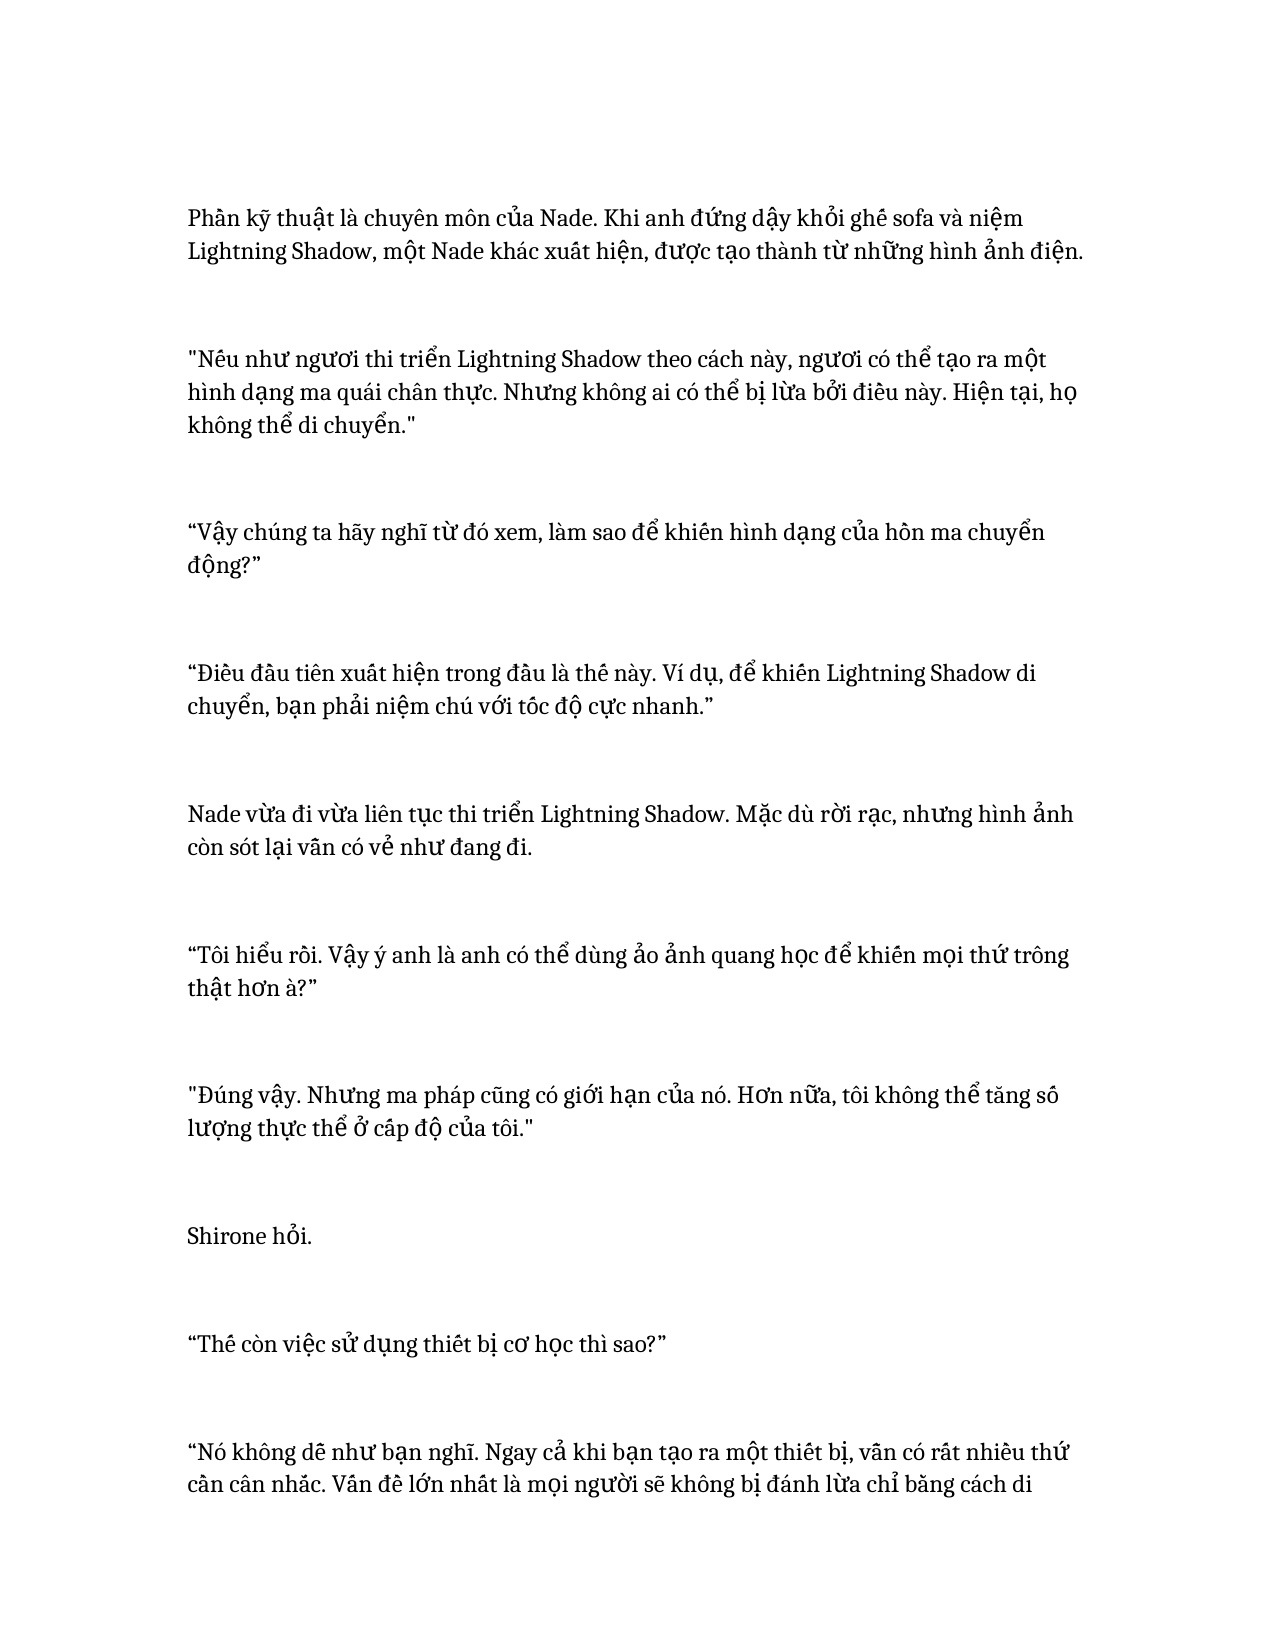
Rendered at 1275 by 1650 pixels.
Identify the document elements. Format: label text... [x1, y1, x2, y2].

text “Vậy chúng ta hãy nghĩ từ đó xem, làm sao để khiến hình dạng của hồn ma chuyển động?” [187, 518, 1087, 580]
text Phần kỹ thuật là chuyên môn của Nade. Khi anh đứng dậy khỏi ghế sofa và niệm Lightning Shadow, một Nade khác xuất hiện, được tạo thành từ những hình ảnh điện. [187, 204, 1087, 266]
text “Tôi hiểu rồi. Vậy ý anh là anh có thể dùng ảo ảnh quang học để khiến mọi thứ trông thật hơn à?” [187, 941, 1087, 1002]
text "Đúng vậy. Nhưng ma pháp cũng có giới hạn của nó. Hơn nữa, tôi không thể tăng số lượng thực thể ở cấp độ của tôi." [187, 1081, 1087, 1143]
text “Điều đầu tiên xuất hiện trong đầu là thế này. Ví dụ, để khiến Lightning Shadow di chuyển, bạn phải niệm chú với tốc độ cực nhanh.” [187, 659, 1087, 721]
text “Thế còn việc sử dụng thiết bị cơ học thì sao?” [187, 1330, 1087, 1358]
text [187, 1437, 1087, 1499]
text "Nếu như ngươi thi triển Lightning Shadow theo cách này, ngươi có thể tạo ra một hình dạng ma quái chân thực. Nhưng không ai có thể bị lừa bởi điều này. Hiện tại, họ không thể di chuyển." [187, 344, 1087, 439]
text Shirone hỏi. [187, 1222, 1087, 1251]
text Nade vừa đi vừa liên tục thi triển Lightning Shadow. Mặc dù rời rạc, nhưng hình ảnh còn sót lại vẫn có vẻ như đang đi. [187, 800, 1087, 862]
